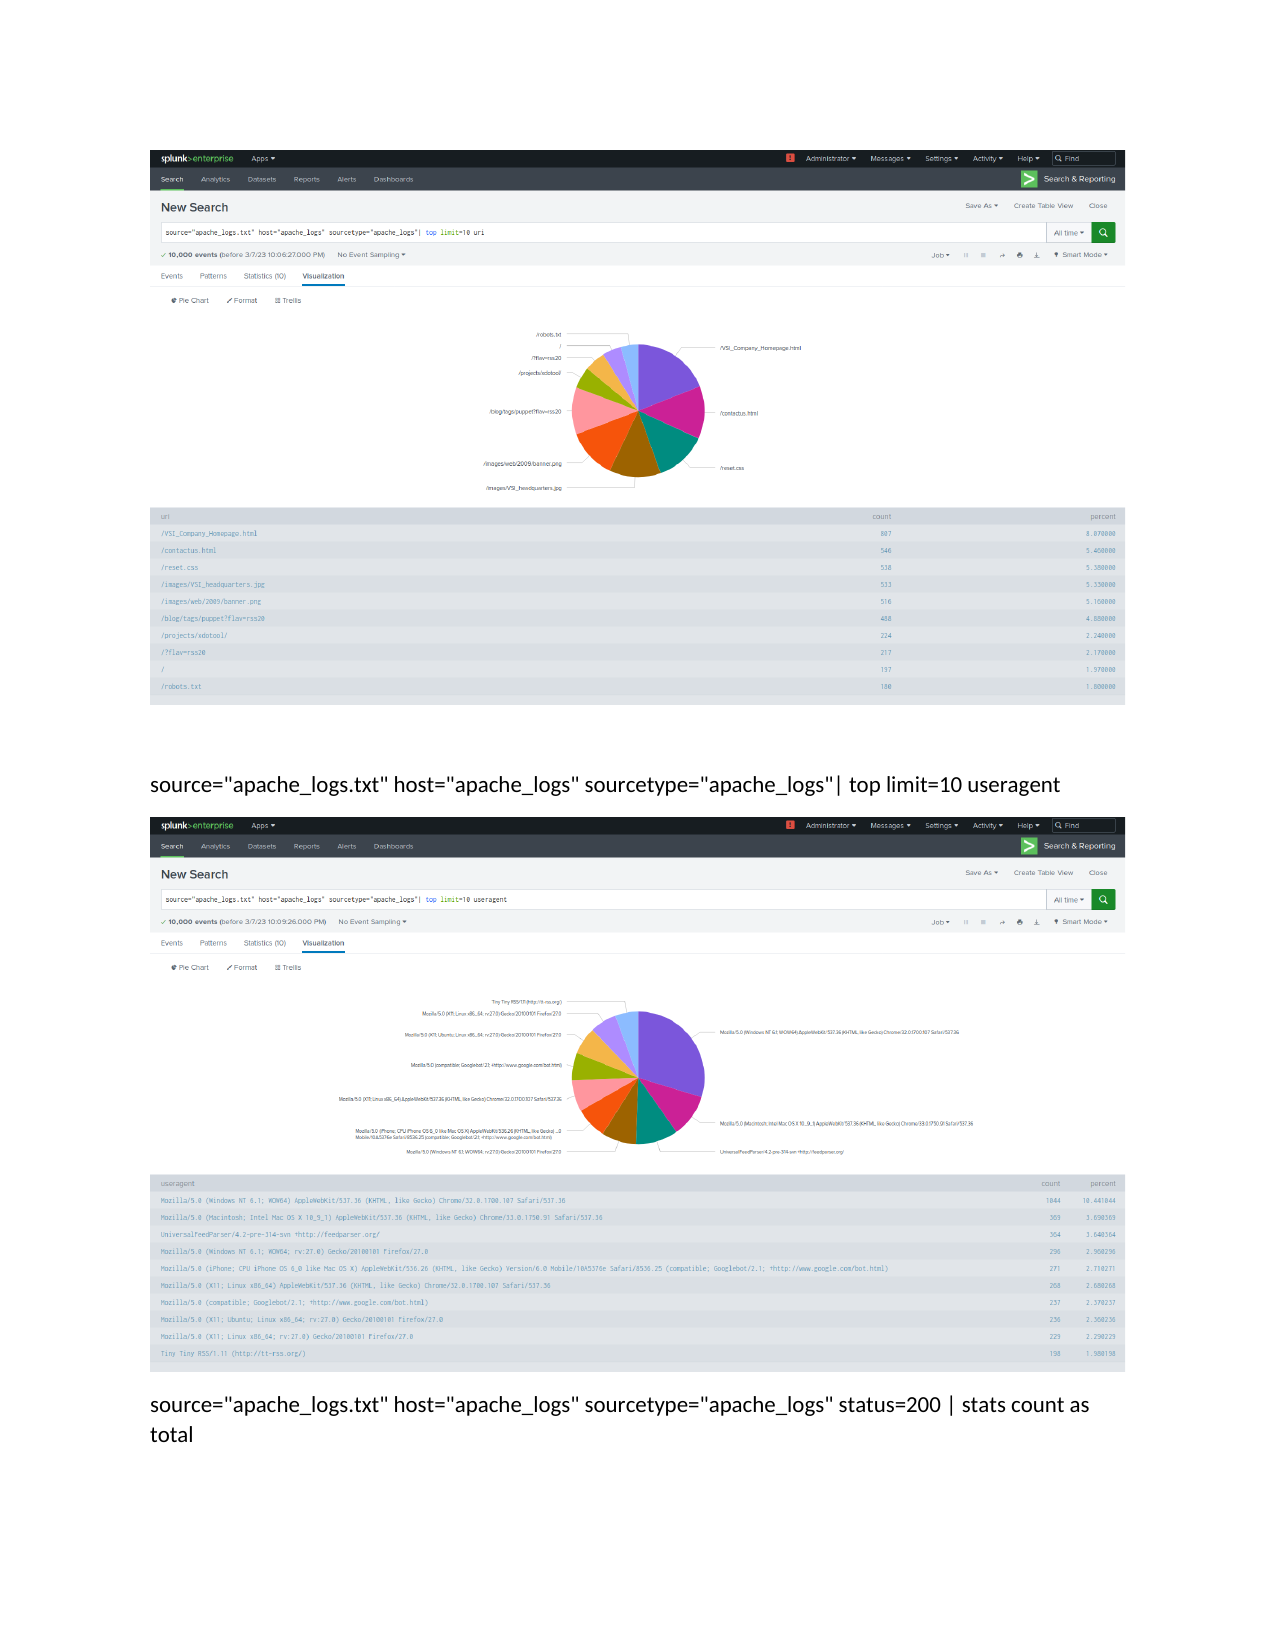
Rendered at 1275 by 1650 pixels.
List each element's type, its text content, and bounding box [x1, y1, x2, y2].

picture [150, 150, 1125, 705]
picture [150, 817, 1125, 1372]
text source="apache_logs.txt" host="apache_logs" sourcetype="apache_logs"| top limit=10 useragent [150, 770, 1125, 798]
text source="apache_logs.txt" host="apache_logs" sourcetype="apache_logs" status=200 | stats count as total [150, 1390, 1125, 1449]
